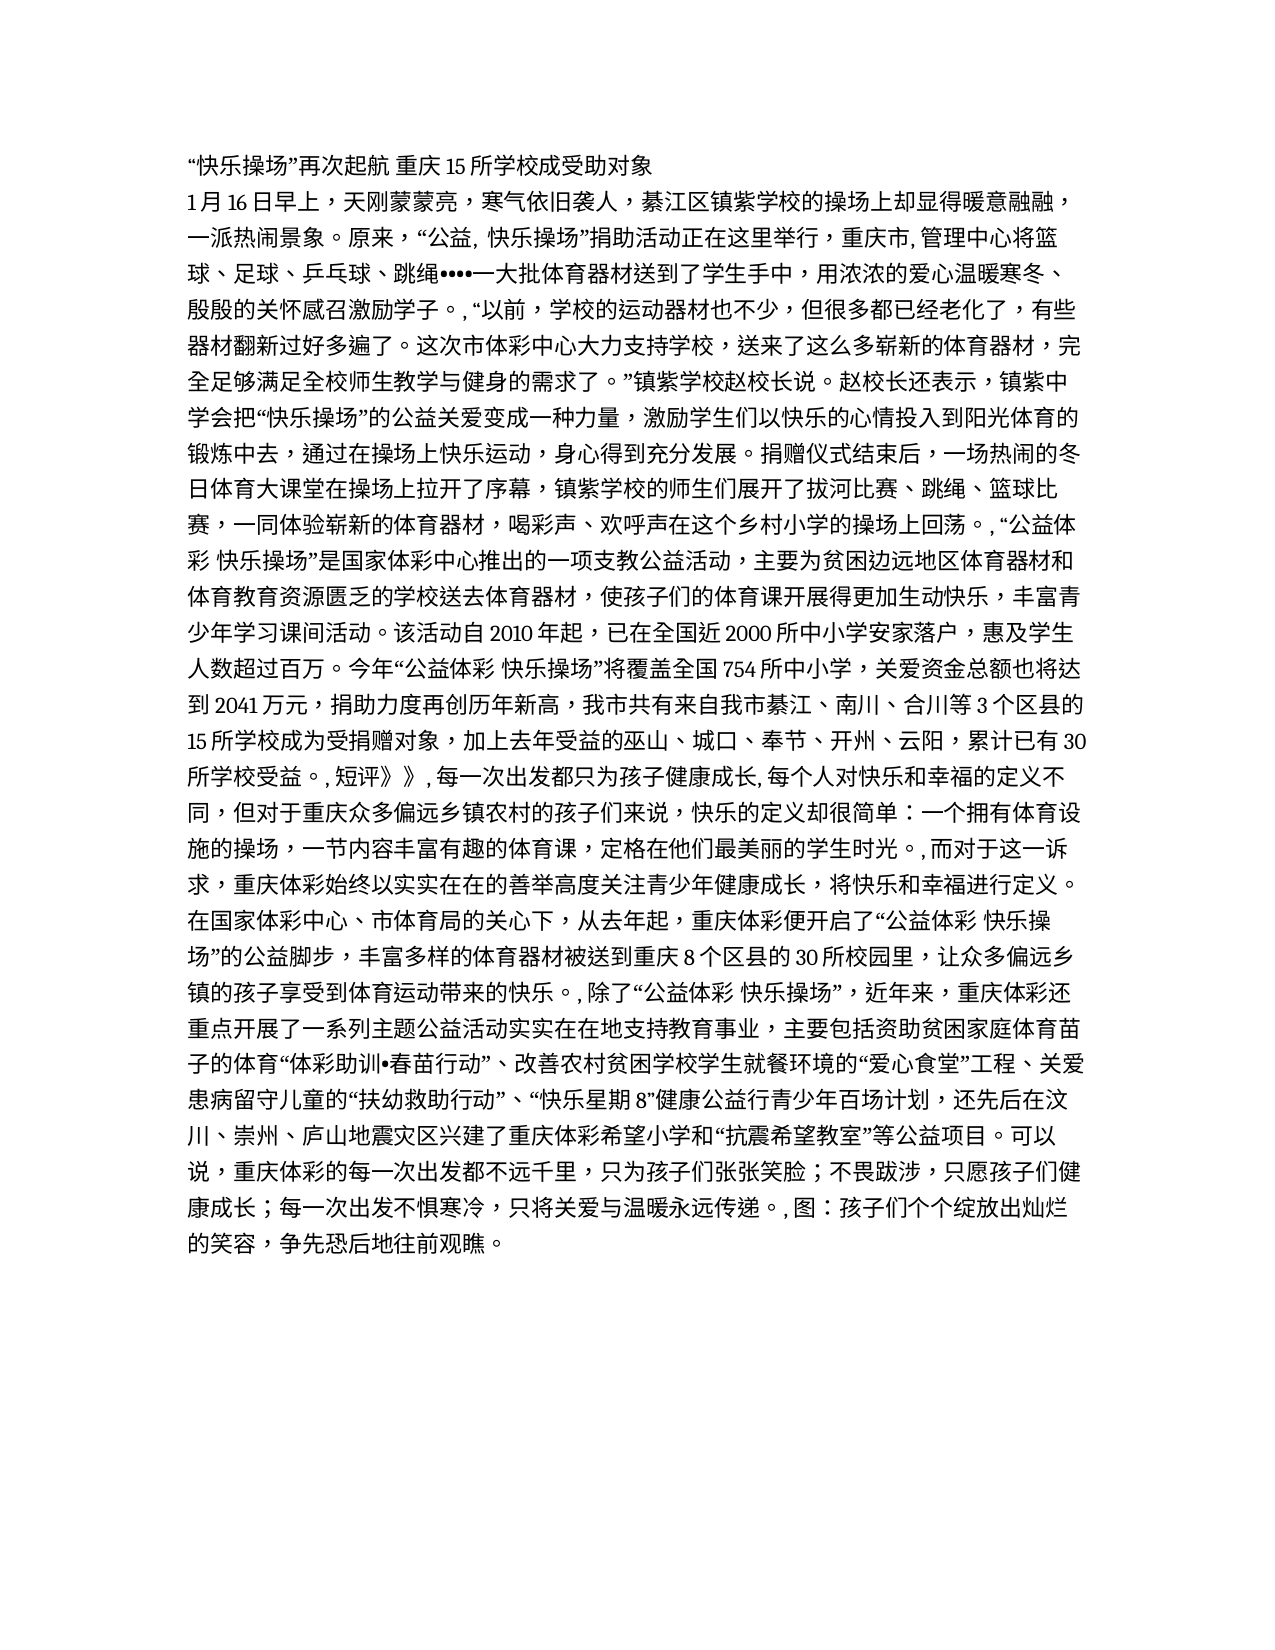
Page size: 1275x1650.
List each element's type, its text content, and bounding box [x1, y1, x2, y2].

text “快乐操场”再次起航 重庆15所学校成受助对象 1月16日早上，天刚蒙蒙亮，寒气依旧袭人，綦江区镇紫学校的操场上却显得暖意融融，一派热闹景象。原来，“公益, 快乐操场”捐助活动正在这里举行，重庆市, 管理中心将篮球、足球、乒乓球、跳绳••••一大批体育器材送到了学生手中，用浓浓的爱心温暖寒冬、殷殷的关怀感召激励学子。, “以前，学校的运动器材也不少，但很多都已经老化了，有些器材翻新过好多遍了。这次市体彩中心大力支持学校，送来了这么多崭新的体育器材，完全足够满足全校师生教学与健身的需求了。”镇紫学校赵校长说。赵校长还表示，镇紫中学会把“快乐操场”的公益关爱变成一种力量，激励学生们以快乐的心情投入到阳光体育的锻炼中去，通过在操场上快乐运动，身心得到充分发展。捐赠仪式结束后，一场热闹的冬日体育大课堂在操场上拉开了序幕，镇紫学校的师生们展开了拔河比赛、跳绳、篮球比赛，一同体验崭新的体育器材，喝彩声、欢呼声在这个乡村小学的操场上回荡。, “公益体彩 快乐操场”是国家体彩中心推出的一项支教公益活动，主要为贫困边远地区体育器材和体育教育资源匮乏的学校送去体育器材，使孩子们的体育课开展得更加生动快乐，丰富青少年学习课间活动。该活动自2010年起，已在全国近2000所中小学安家落户，惠及学生人数超过百万。今年“公益体彩 快乐操场”将覆盖全国754所中小学，关爱资金总额也将达到2041万元，捐助力度再创历年新高，我市共有来自我市綦江、南川、合川等3个区县的15所学校成为受捐赠对象，加上去年受益的巫山、城口、奉节、开州、云阳，累计已有30所学校受益。, 短评》》, 每一次出发都只为孩子健康成长, 每个人对快乐和幸福的定义不同，但对于重庆众多偏远乡镇农村的孩子们来说，快乐的定义却很简单：一个拥有体育设施的操场，一节内容丰富有趣的体育课，定格在他们最美丽的学生时光。, 而对于这一诉求，重庆体彩始终以实实在在的善举高度关注青少年健康成长，将快乐和幸福进行定义。在国家体彩中心、市体育局的关心下，从去年起，重庆体彩便开启了“公益体彩 快乐操场”的公益脚步，丰富多样的体育器材被送到重庆8个区县的30所校园里，让众多偏远乡镇的孩子享受到体育运动带来的快乐。, 除了“公益体彩 快乐操场”，近年来，重庆体彩还重点开展了一系列主题公益活动实实在在地支持教育事业，主要包括资助贫困家庭体育苗子的体育“体彩助训•春苗行动”、改善农村贫困学校学生就餐环境的“爱心食堂”工程、关爱患病留守儿童的“扶幼救助行动”、“快乐星期8”健康公益行青少年百场计划，还先后在汶川、崇州、庐山地震灾区兴建了重庆体彩希望小学和“抗震希望教室”等公益项目。可以说，重庆体彩的每一次出发都不远千里，只为孩子们张张笑脸；不畏跋涉，只愿孩子们健康成长；每一次出发不惧寒冷，只将关爱与温暖永远传递。, 图：孩子们个个绽放出灿烂的笑容，争先恐后地往前观瞧。 [187, 150, 1087, 1259]
